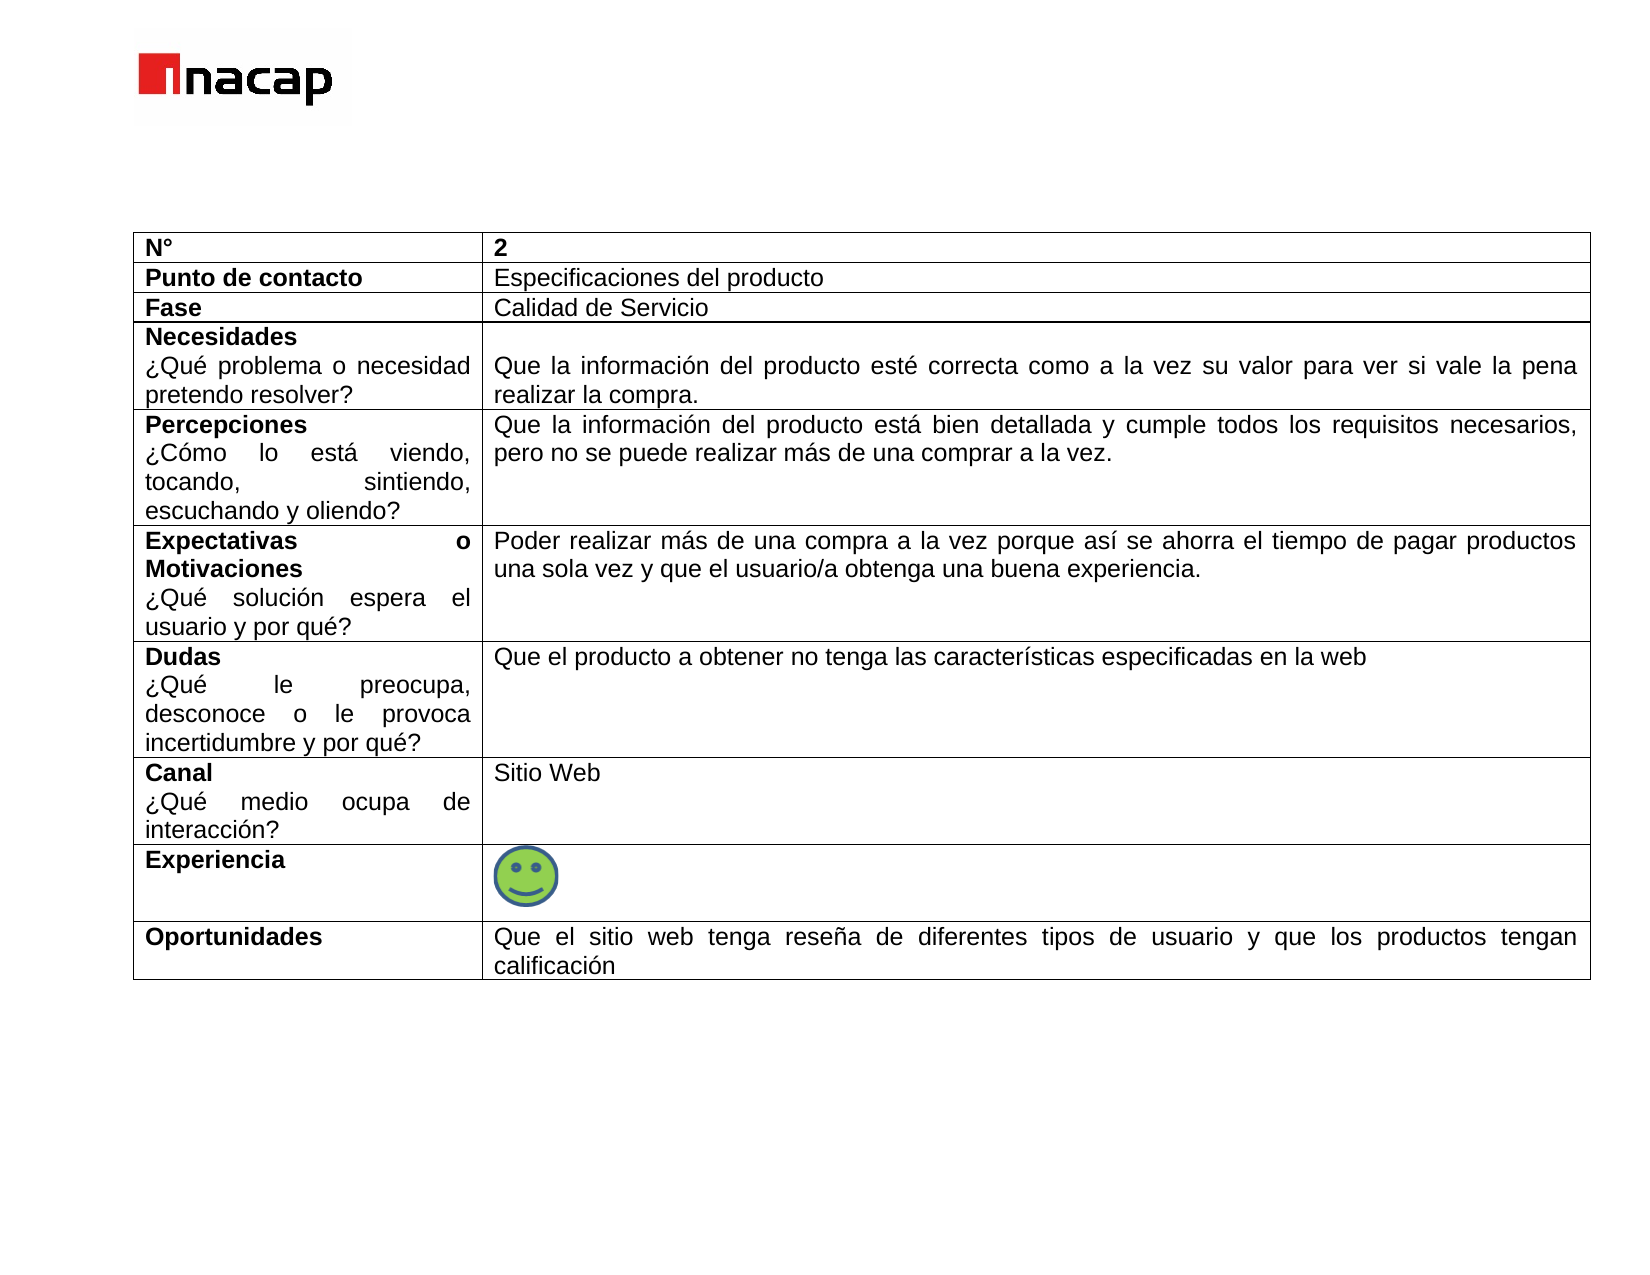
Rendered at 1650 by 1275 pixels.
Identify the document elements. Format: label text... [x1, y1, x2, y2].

table_cell Calidad de Servicio [483, 293, 1590, 321]
table_cell Sitio Web [483, 758, 1590, 844]
table_header 2 [483, 233, 1590, 262]
table_header N° [134, 233, 482, 262]
table_cell Que la información del producto esté correcta como a la vez su valor para ver si vale la pena realizar la compra. [483, 323, 1590, 409]
table_cell Que el producto a obtener no tenga las características especificadas en la web [483, 642, 1590, 757]
table_cell Poder realizar más de una compra a la vez porque así se ahorra el tiempo de pagar productos una sola vez y que el usuario/a obtenga una buena experiencia. [483, 526, 1590, 641]
table_cell Oportunidades [134, 922, 482, 979]
table_cell Expectativas o Motivaciones ¿Qué solución espera el usuario y por qué? [134, 526, 482, 641]
table_cell Especificaciones del producto [483, 263, 1590, 292]
picture [493, 845, 559, 907]
table_cell Dudas ¿Qué le preocupa, desconoce o le provoca incertidumbre y por qué? [134, 642, 482, 757]
table_cell [483, 845, 1590, 921]
table_cell Canal ¿Qué medio ocupa de interacción? [134, 758, 482, 844]
table_cell Punto de contacto [134, 263, 482, 292]
table_cell Percepciones ¿Cómo lo está viendo, tocando, sintiendo, escuchando y oliendo? [134, 410, 482, 525]
table_cell Fase [134, 293, 482, 321]
table_cell Experiencia [134, 845, 482, 921]
table_cell Que el sitio web tenga reseña de diferentes tipos de usuario y que los productos tengan calificación [483, 922, 1590, 979]
table_cell Que la información del producto está bien detallada y cumple todos los requisitos necesarios, pero no se puede realizar más de una comprar a la vez. [483, 410, 1590, 525]
picture [132, 28, 355, 130]
table_cell Necesidades ¿Qué problema o necesidad pretendo resolver? [134, 323, 482, 409]
